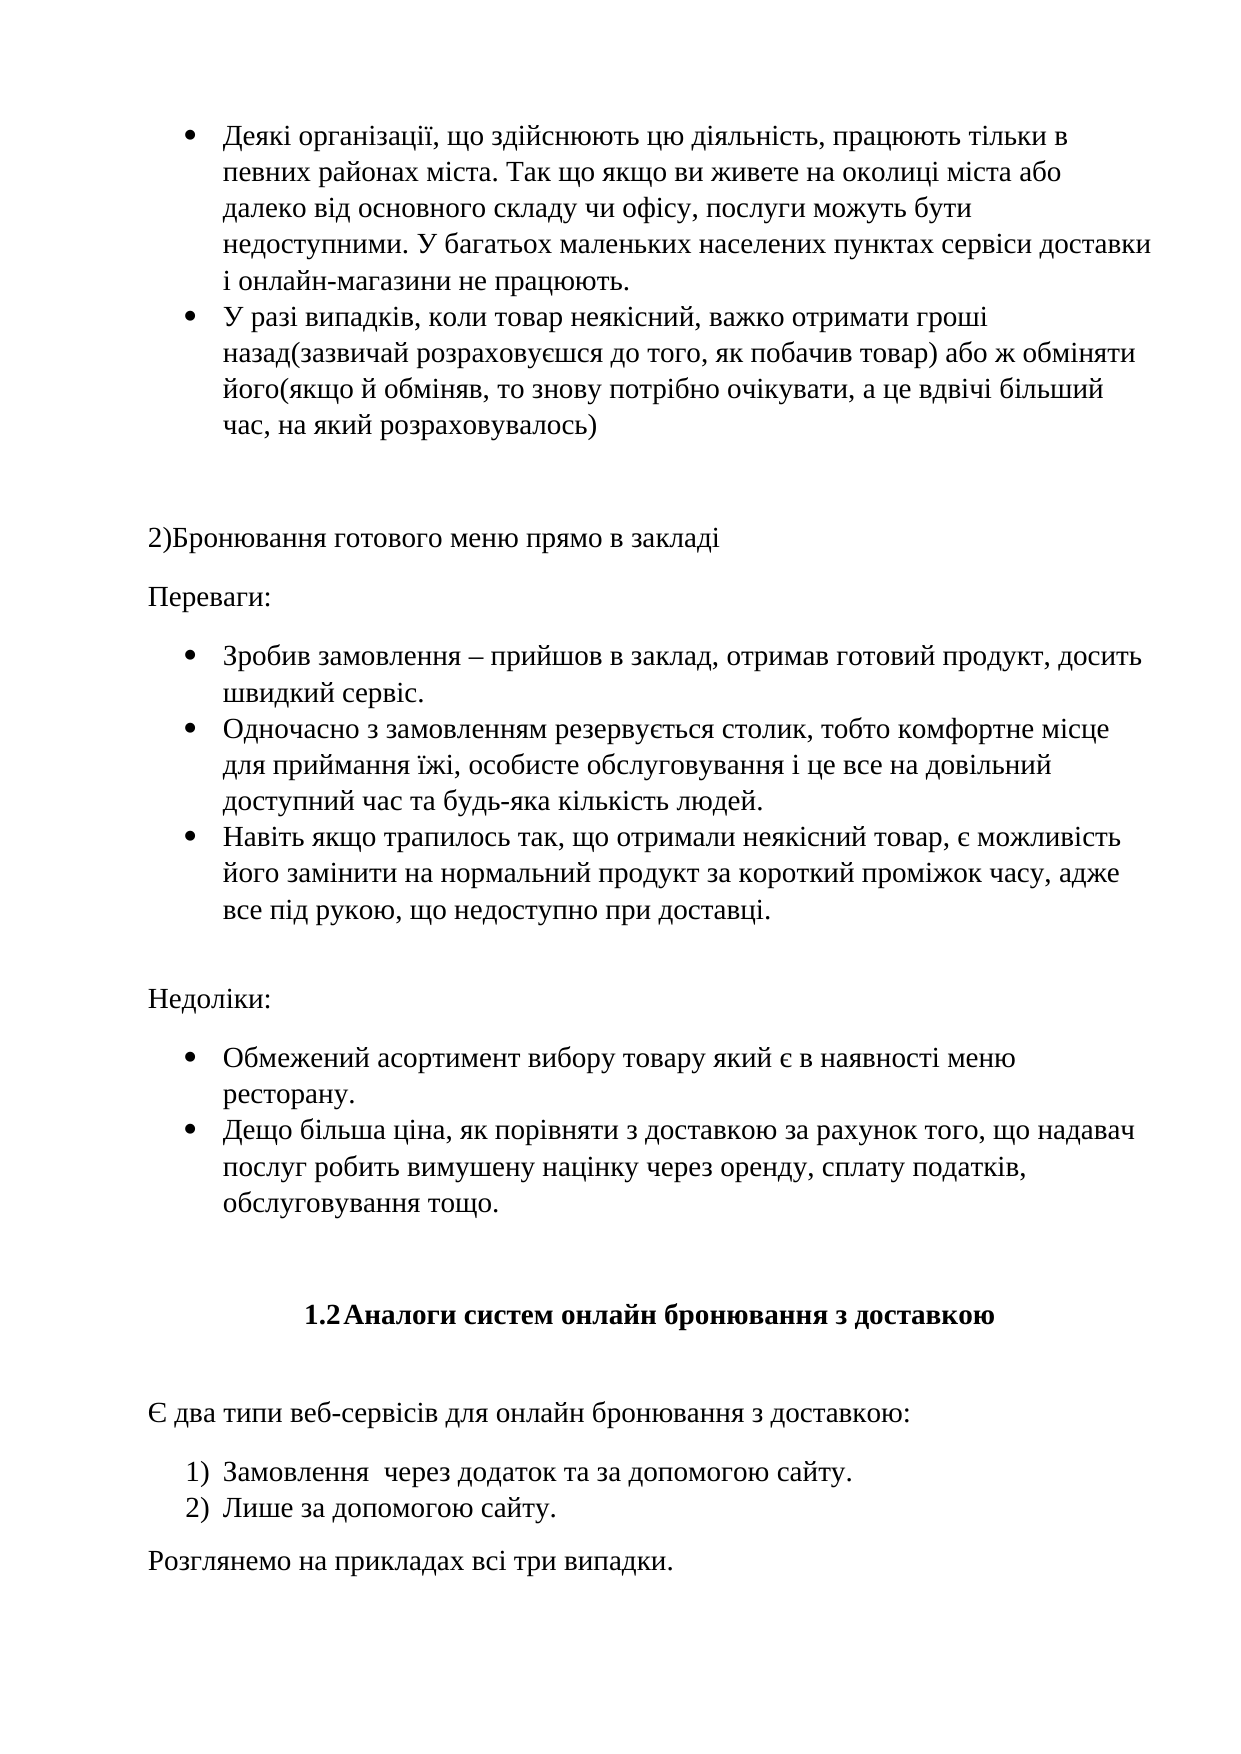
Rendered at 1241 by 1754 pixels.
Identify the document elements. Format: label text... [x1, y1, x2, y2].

list Деякі організації, що здійснюють цю діяльність, працюють тільки в певних районах міста. Так що якщо ви живете на околиці міста або далеко від основного складу чи офісу, послуги можуть бути недоступними. У багатьох маленьких населених пунктах сервіси доставки і οнлайн-магазини не працюють. [185, 118, 1152, 296]
list Навіть якщо трапилось так, що отримали неякісний товар, є можливість його замінити на нормальний продукт за короткий проміжок часу, адже все під рукою, що недоступно при доставці. [185, 819, 1152, 925]
text Недоліки: [148, 981, 1152, 1014]
list Зробив замовлення – прийшов в заклад, отримав готовий продукт, досить швидкий сервіс. [185, 638, 1152, 708]
list Дещо більша ціна, як порівняти з доставкою за рахунок того, що надавач послуг робить вимушену націнку через оренду, сплату податків, обслуговування тощо. [185, 1112, 1152, 1218]
list Замовлення через додаток та за допомогою сайту. [185, 1454, 1152, 1488]
list Обмежений асортимент вибору товару який є в наявності меню ресторану. [185, 1040, 1152, 1110]
text Є два типи веб-сервісів для οнлайн бронювання з доставкою: [148, 1395, 1152, 1428]
list Одночасно з замовленням резервується столик, тобто комфортне місце для приймання їжі, особисте обслуговування і це все на довільний доступний час та будь-яка кількість людей. [185, 711, 1152, 817]
text Розглянемо на прикладах всі три випадки. [148, 1543, 1152, 1577]
list У разі випадків, коли товар неякісний, важко отримати гроші назад(зазвичай розраховуєшся до того, як побачив товар) або ж обміняти його(якщо й обміняв, то знову потрібно очікувати, а це вдвічі більший час, на який розраховувалось) [185, 299, 1152, 441]
subtitle Аналоги систем οнлайн бронювання з доставкою [148, 1297, 1152, 1331]
text 2)Бронювання готового меню прямо в закладі [148, 520, 1152, 553]
list Лише за допомогою сайту. [185, 1491, 1152, 1524]
text Переваги: [148, 579, 1152, 613]
